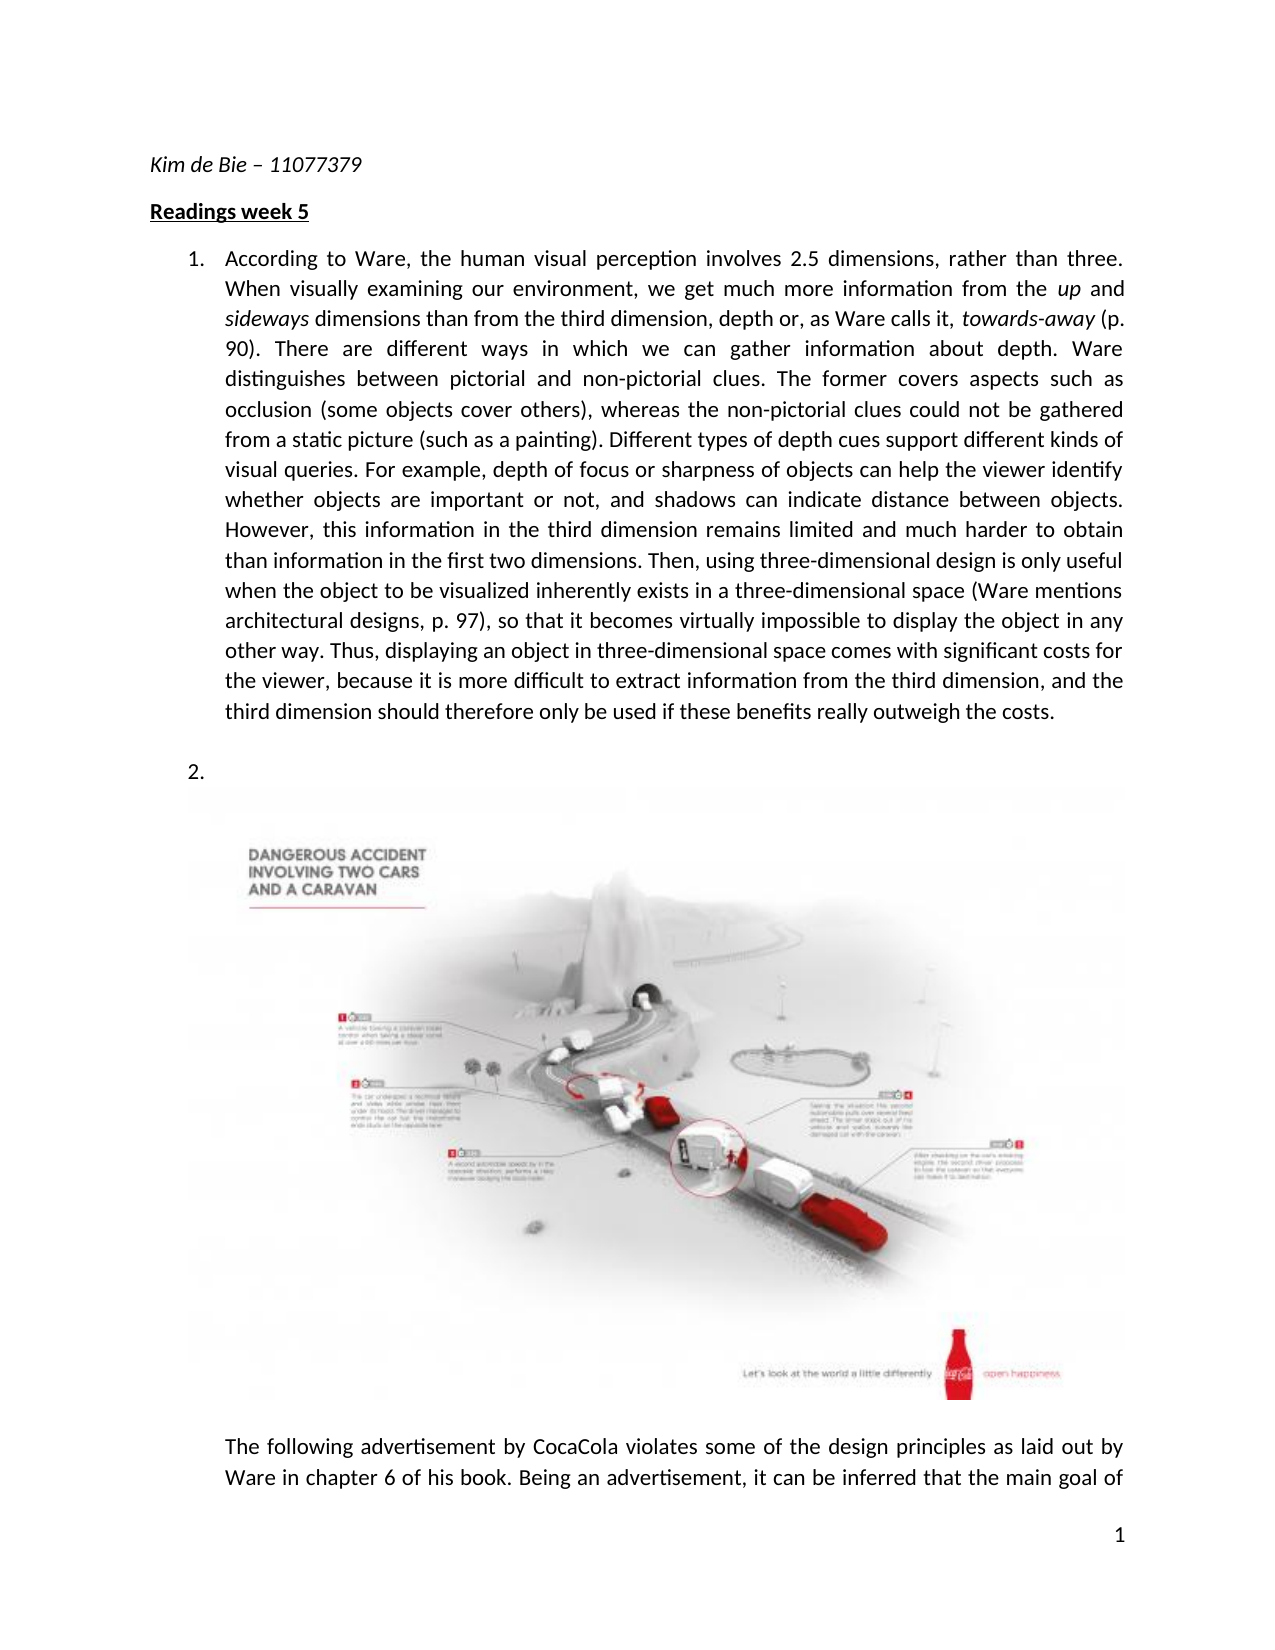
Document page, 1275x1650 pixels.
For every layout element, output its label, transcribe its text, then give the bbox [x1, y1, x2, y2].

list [225, 1432, 1125, 1491]
text Readings week 5 [150, 197, 1125, 225]
text Kim de Bie – 11077379 [150, 150, 1125, 178]
list According to Ware, the human visual perception involves 2.5 dimensions, rather than three. When visually examining our environment, we get much more information from the up and sideways dimensions than from the third dimension, depth or, as Ware calls it, towards-away (p. 90). There are different ways in which we can gather information about depth. Ware distinguishes between pictorial and non-pictorial clues. The former covers aspects such as occlusion (some objects cover others), whereas the non-pictorial clues could not be gathered from a static picture (such as a painting). Different types of depth cues support different kinds of visual queries. For example, depth of focus or sharpness of objects can help the viewer identify whether objects are important or not, and shadows can indicate distance between objects. However, this information in the third dimension remains limited and much harder to obtain than information in the first two dimensions. Then, using three-dimensional design is only useful when the object to be visualized inherently exists in a three-dimensional space (Ware mentions architectural designs, p. 97), so that it becomes virtually impossible to display the object in any other way. Thus, displaying an object in three-dimensional space comes with significant costs for the viewer, because it is more difficult to extract information from the third dimension, and the third dimension should therefore only be used if these benefits really outweigh the costs. [187, 244, 1125, 725]
picture [187, 787, 1125, 1400]
